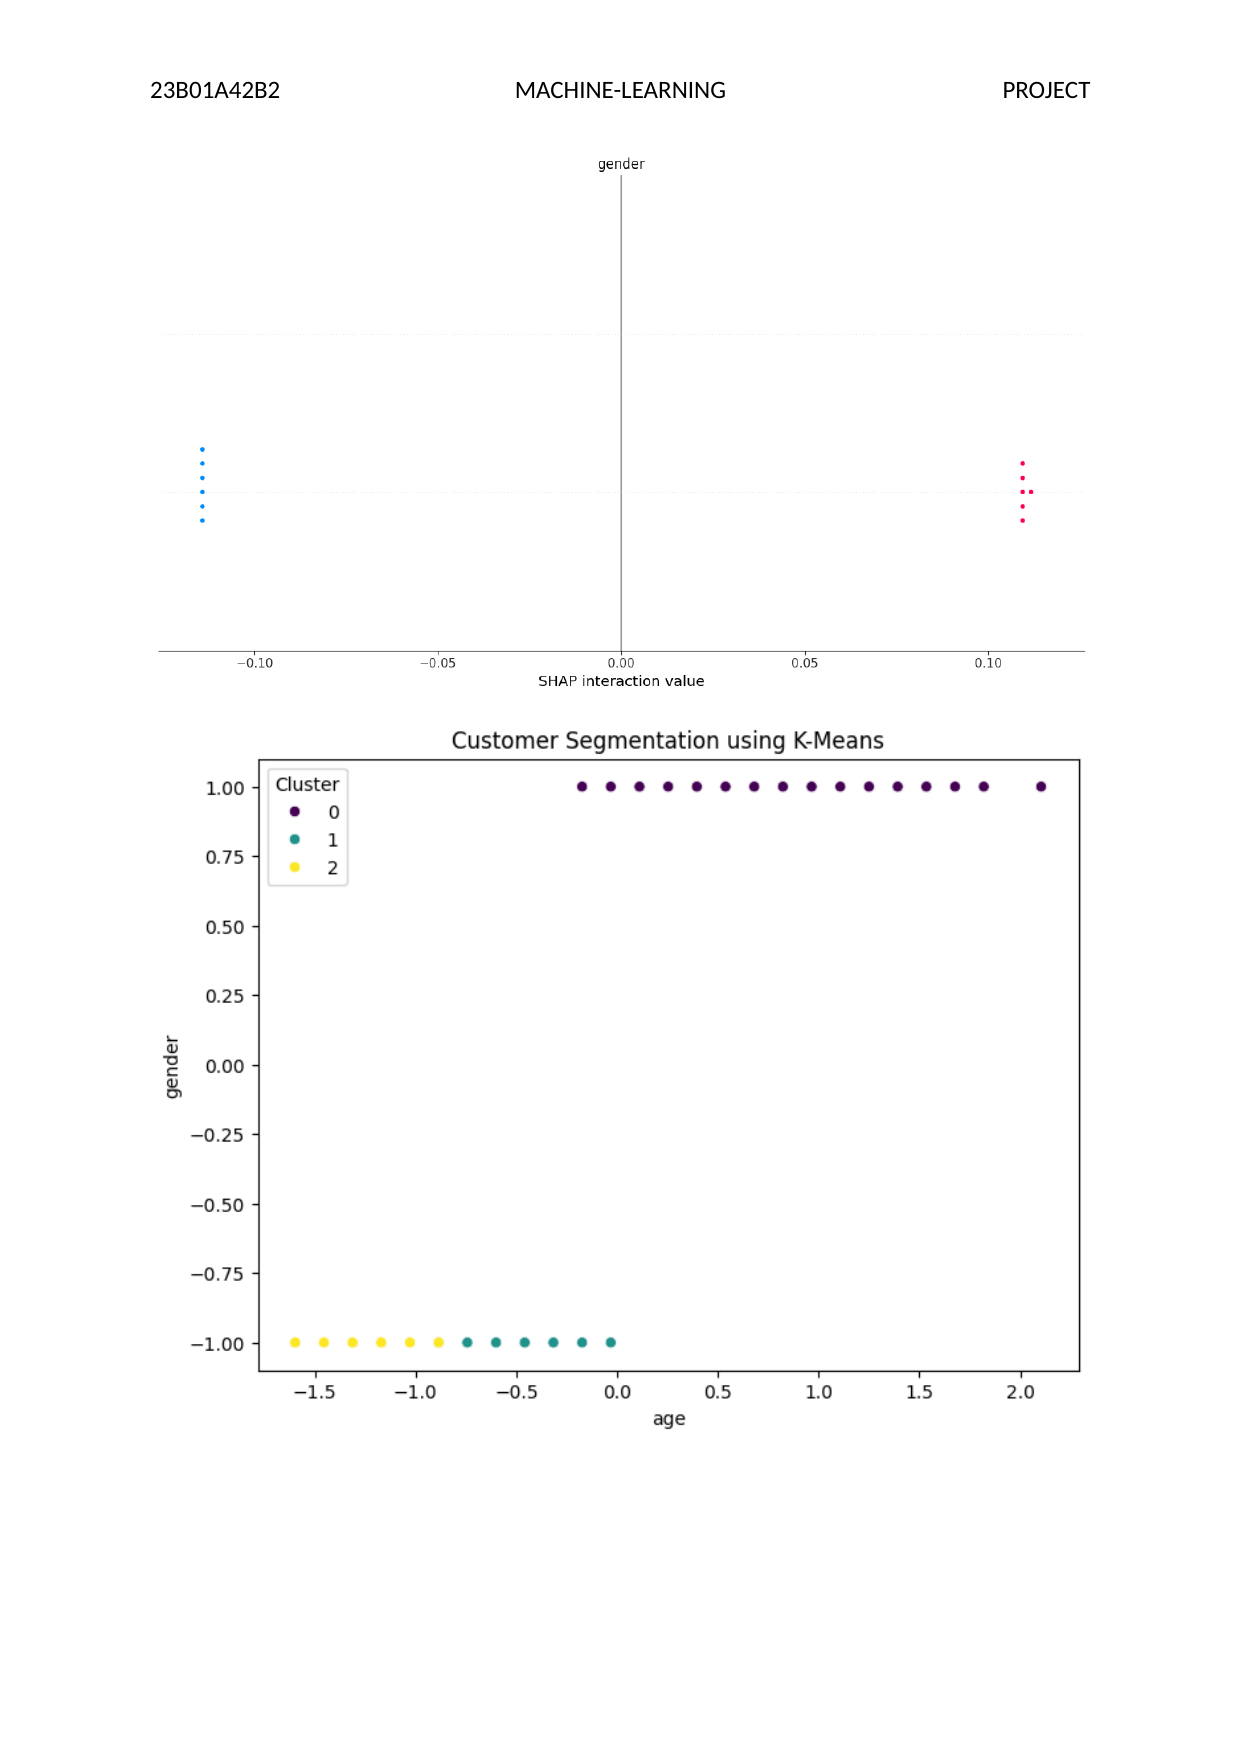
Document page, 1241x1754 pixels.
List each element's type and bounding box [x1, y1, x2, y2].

picture [150, 150, 1091, 697]
picture [150, 718, 1091, 1441]
